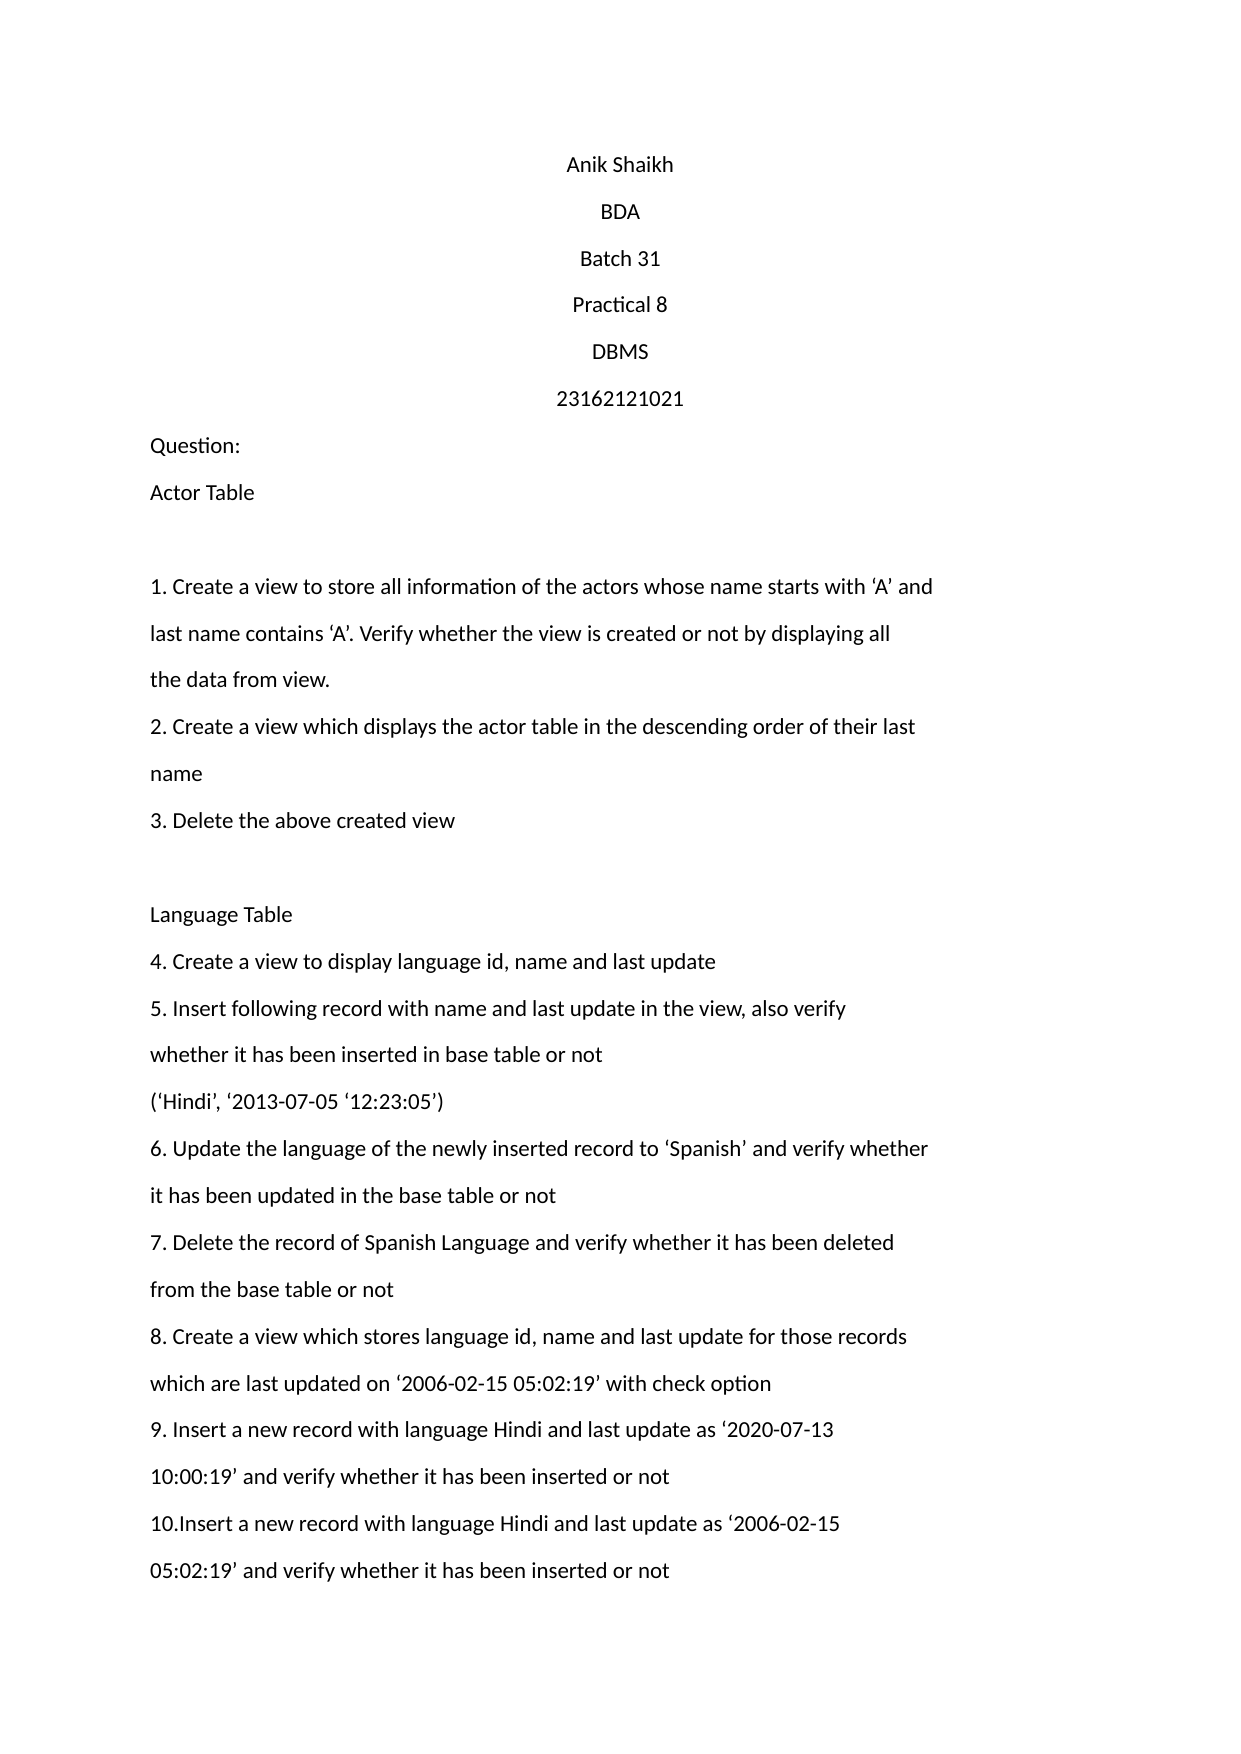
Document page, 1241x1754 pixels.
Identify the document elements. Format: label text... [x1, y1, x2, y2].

text 23162121021 [150, 384, 1090, 412]
text DBMS [150, 337, 1090, 366]
text last name contains ‘A’. Verify whether the view is created or not by displaying all [150, 619, 1090, 647]
text 05:02:19’ and verify whether it has been inserted or not [150, 1556, 1090, 1584]
text 10:00:19’ and verify whether it has been inserted or not [150, 1462, 1090, 1491]
text 7. Delete the record of Spanish Language and verify whether it has been deleted [150, 1228, 1090, 1256]
text Language Table [150, 900, 1090, 928]
text which are last updated on ‘2006-02-15 05:02:19’ with check option [150, 1369, 1090, 1397]
text Anik Shaikh [150, 150, 1090, 178]
text 6. Update the language of the newly inserted record to ‘Spanish’ and verify whether [150, 1134, 1090, 1162]
text the data from view. [150, 666, 1090, 694]
text BDA [150, 197, 1090, 225]
text 9. Insert a new record with language Hindi and last update as ‘2020-07-13 [150, 1416, 1090, 1444]
text 2. Create a view which displays the actor table in the descending order of their last [150, 712, 1090, 741]
text 3. Delete the above created view [150, 806, 1090, 834]
text 1. Create a view to store all information of the actors whose name starts with ‘A’ and [150, 572, 1090, 600]
text 5. Insert following record with name and last update in the view, also verify [150, 994, 1090, 1022]
text 4. Create a view to display language id, name and last update [150, 947, 1090, 975]
text Batch 31 [150, 244, 1090, 272]
text it has been updated in the base table or not [150, 1181, 1090, 1209]
text from the base table or not [150, 1275, 1090, 1303]
text 8. Create a view which stores language id, name and last update for those records [150, 1322, 1090, 1350]
text whether it has been inserted in base table or not [150, 1041, 1090, 1069]
text name [150, 759, 1090, 787]
text (‘Hindi’, ‘2013-07-05 ‘12:23:05’) [150, 1087, 1090, 1116]
text Practical 8 [150, 291, 1090, 319]
text 10.Insert a new record with language Hindi and last update as ‘2006-02-15 [150, 1509, 1090, 1537]
text Question: [150, 431, 1090, 459]
text Actor Table [150, 478, 1090, 506]
